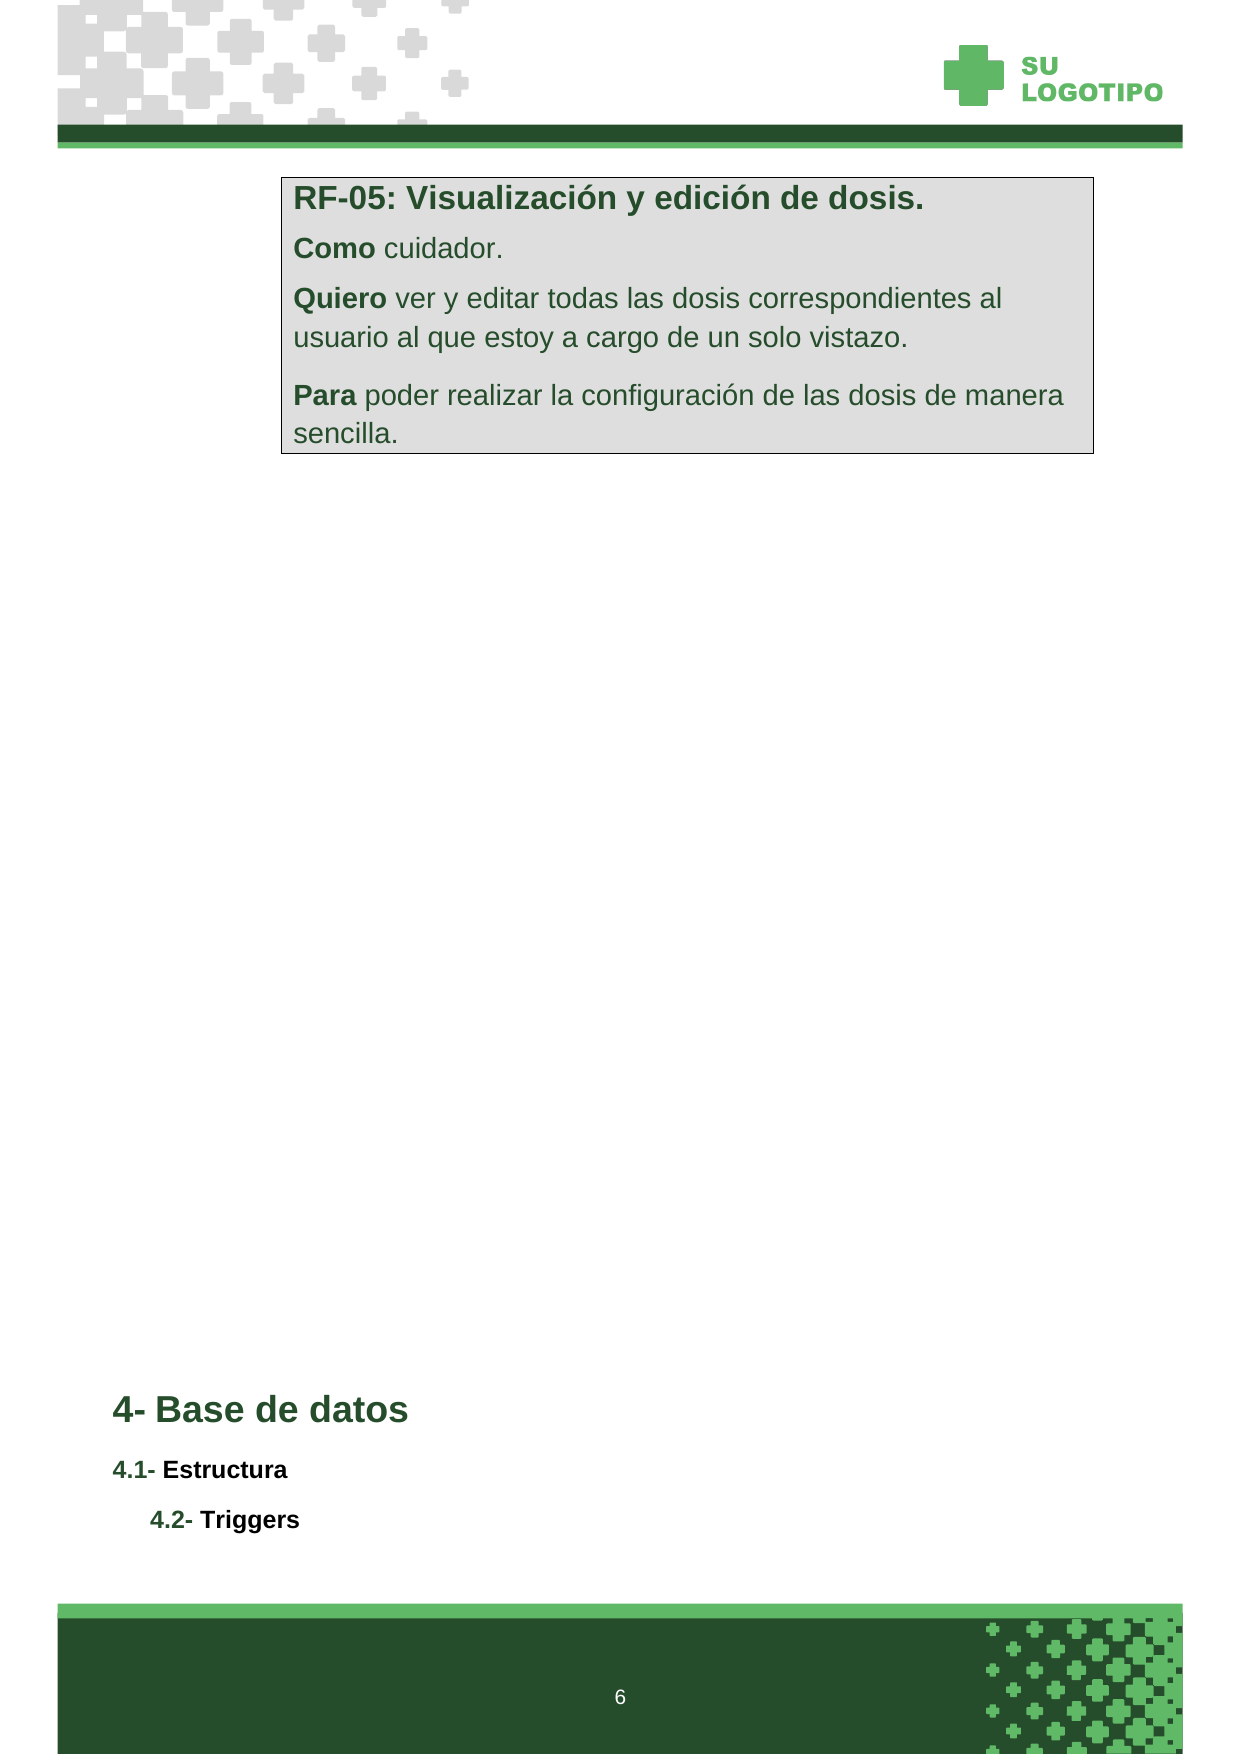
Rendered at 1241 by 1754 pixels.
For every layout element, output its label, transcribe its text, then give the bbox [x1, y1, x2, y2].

list Base de datos [112, 1387, 1165, 1430]
text 4.2- Triggers [112, 1505, 1165, 1534]
picture [943, 45, 1163, 106]
text 4.1- Estructura [112, 1456, 1165, 1484]
table_header RF-05: Visualización y edición de dosis. Como cuidador. Quiero ver y editar todas las dosis correspondientes al usuario al que estoy a cargo de un solo vistazo. Para poder realizar la configuración de las dosis de manera sencilla. [282, 178, 1093, 453]
